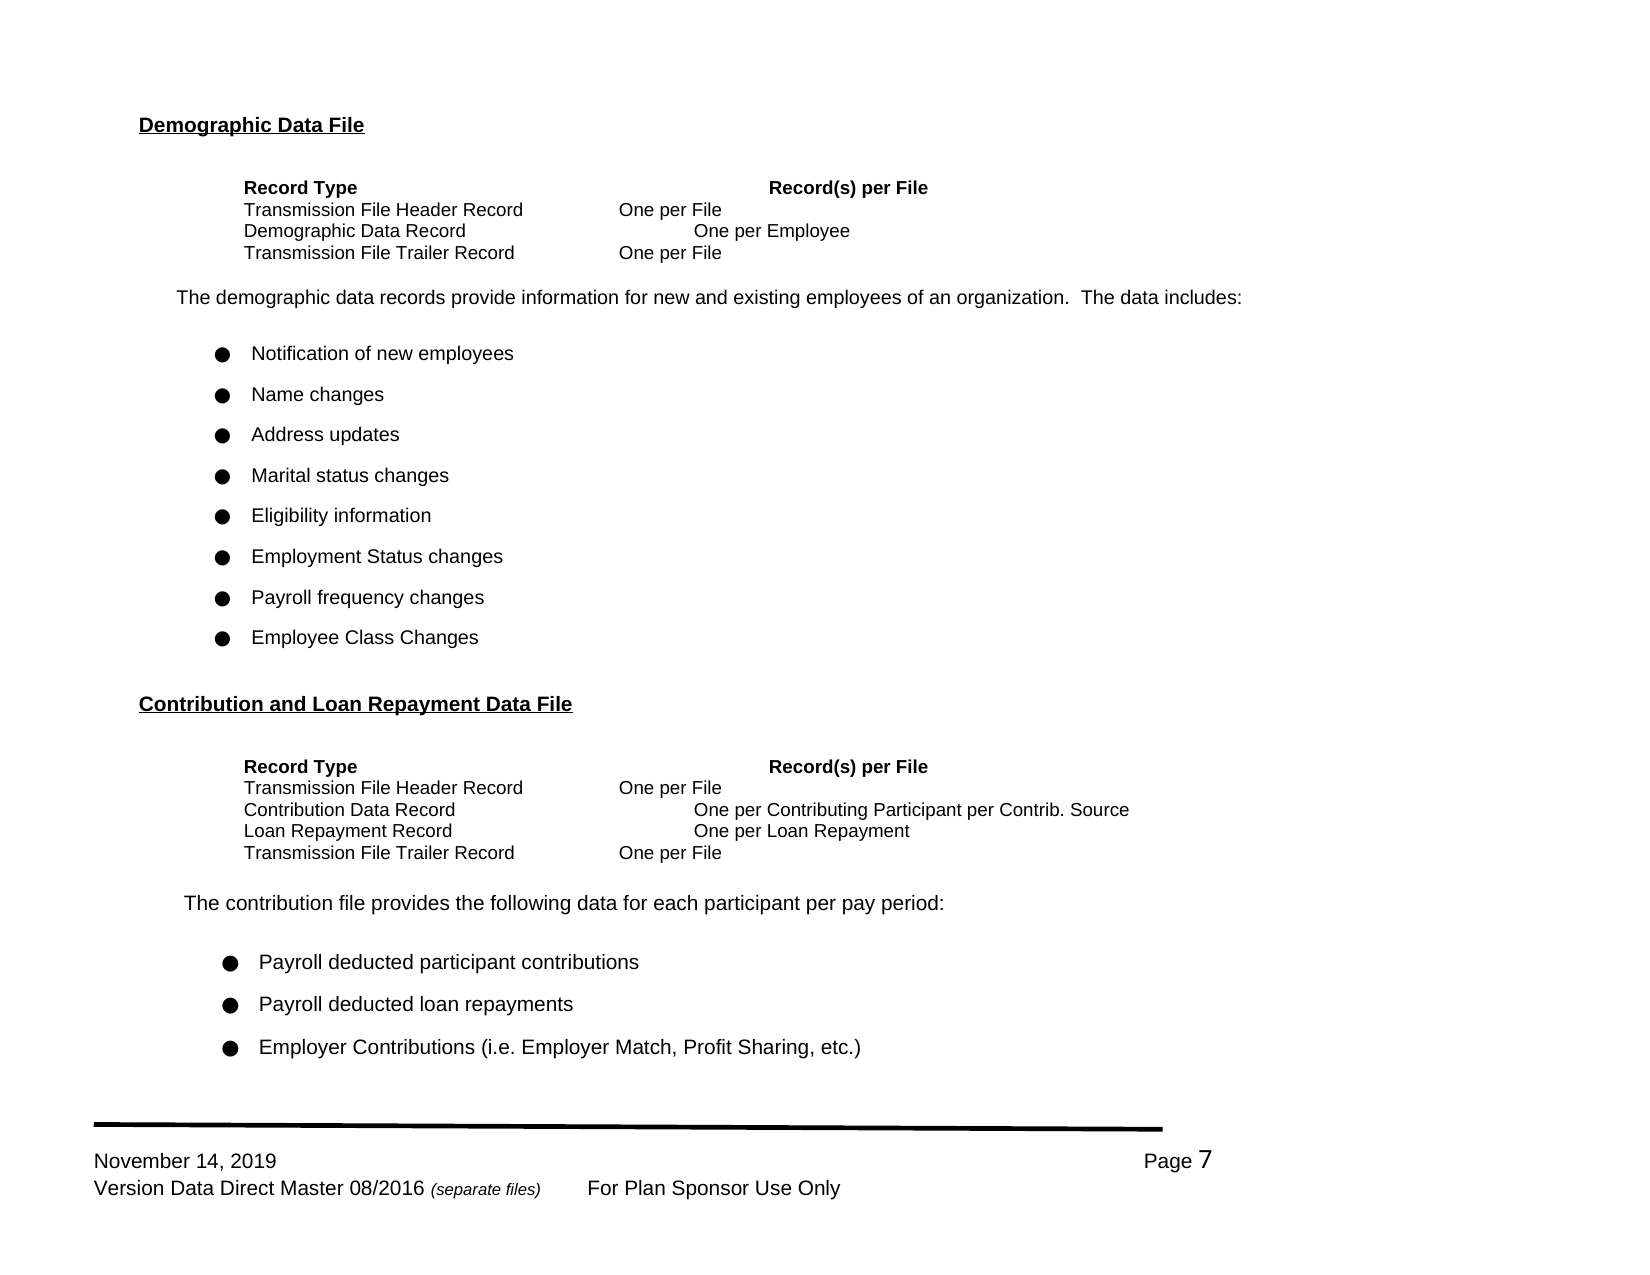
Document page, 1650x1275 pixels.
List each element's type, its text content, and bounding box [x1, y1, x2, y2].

text Transmission File Header Record One per File [94, 777, 1556, 799]
text Record Type Record(s) per File [94, 756, 1556, 777]
list Payroll frequency changes [214, 575, 1556, 616]
text Transmission File Header Record One per File [94, 198, 1556, 220]
text Demographic Data File [94, 112, 1631, 136]
list Eligibility information [214, 494, 1556, 534]
list Payroll deducted participant contributions [221, 938, 1556, 981]
list Employee Class Changes [214, 616, 1556, 656]
text Transmission File Trailer Record One per File [94, 241, 1556, 263]
text Transmission File Trailer Record One per File [94, 842, 1556, 863]
list Address updates [214, 412, 1556, 453]
text Record Type Record(s) per File [94, 177, 1556, 198]
text Contribution and Loan Repayment Data File [94, 691, 1631, 715]
text Contribution Data Record One per Contributing Participant per Contrib. Source [94, 799, 1556, 820]
text The demographic data records provide information for new and existing employees of an organization. The data includes: [176, 286, 1556, 308]
text Loan Repayment Record One per Loan Repayment [94, 820, 1556, 842]
list Marital status changes [214, 453, 1556, 494]
list Notification of new employees [214, 331, 1556, 372]
list Name changes [214, 372, 1556, 412]
list Employer Contributions (i.e. Employer Match, Profit Sharing, etc.) [221, 1024, 1556, 1066]
text The contribution file provides the following data for each participant per pay period: [184, 890, 1556, 914]
text Demographic Data Record One per Employee [94, 220, 1556, 241]
list Payroll deducted loan repayments [221, 981, 1556, 1024]
list Employment Status changes [214, 534, 1556, 575]
